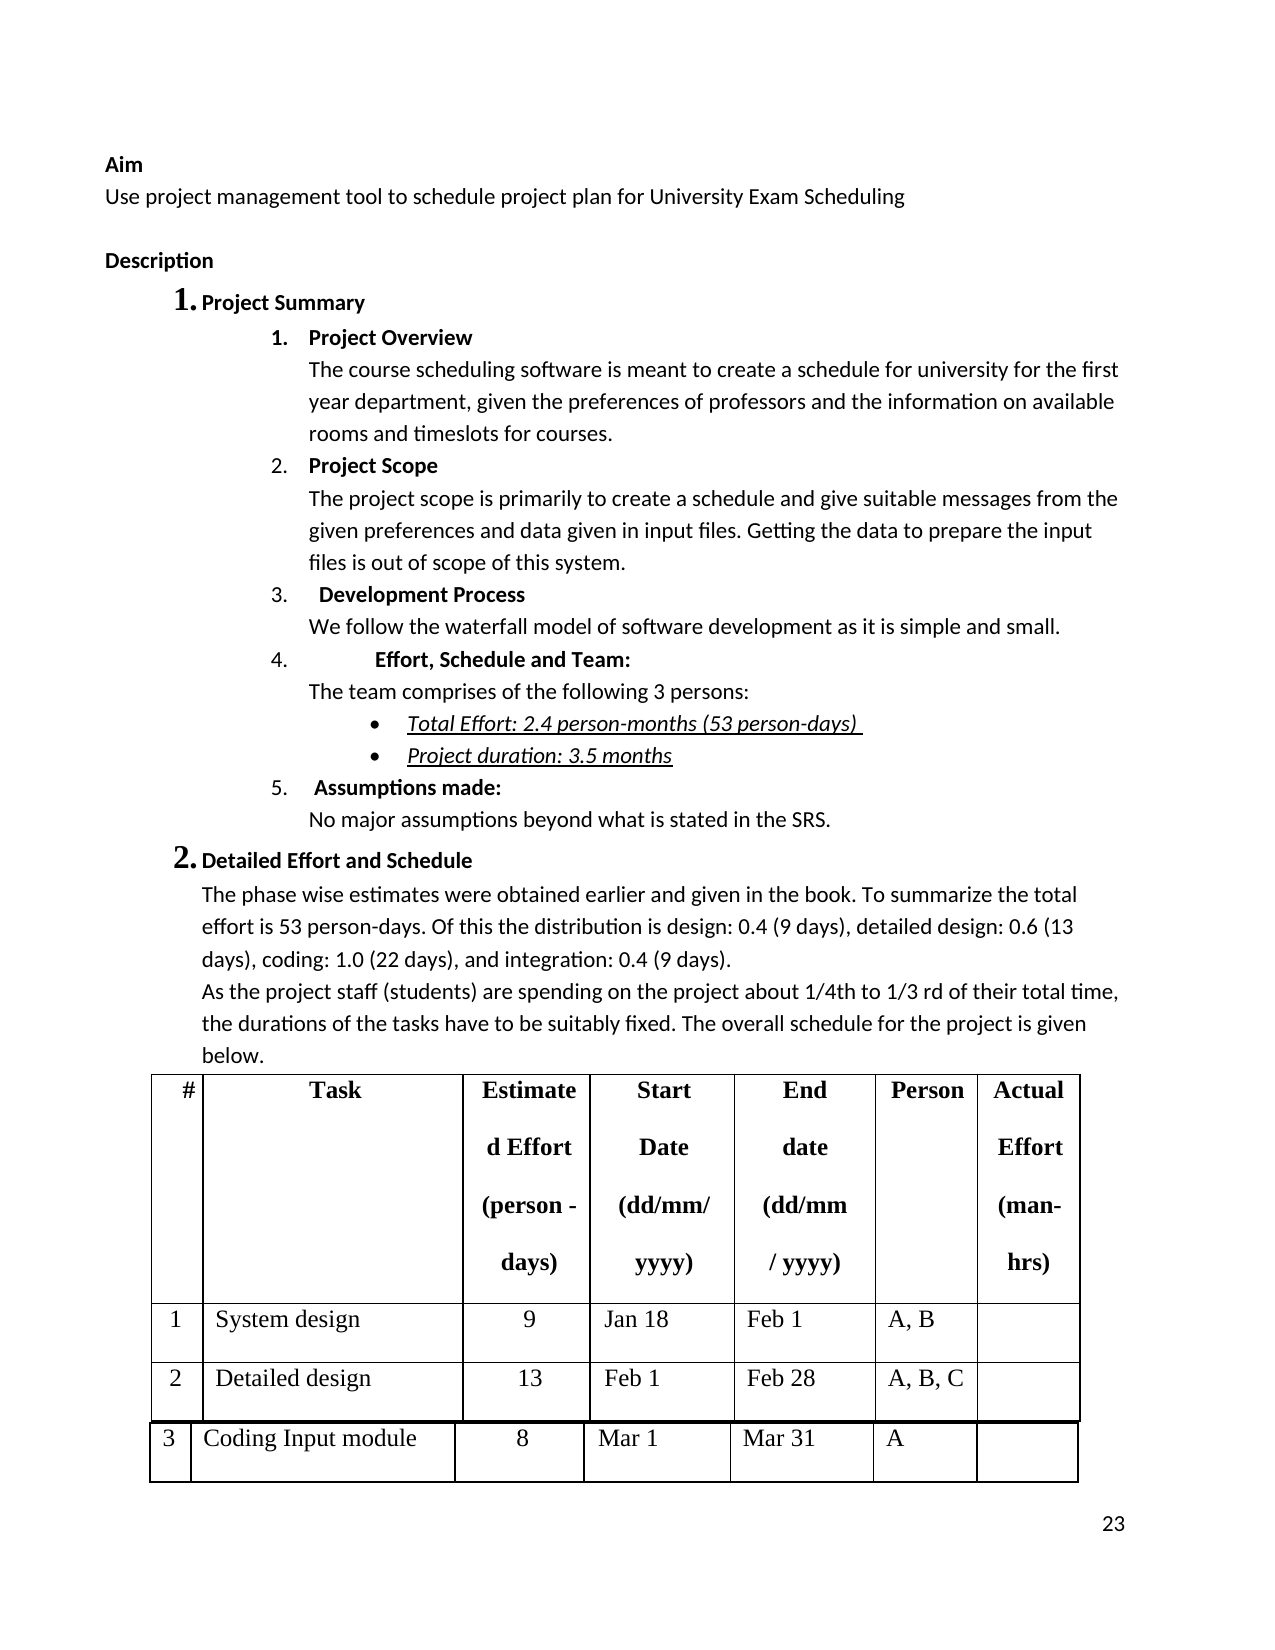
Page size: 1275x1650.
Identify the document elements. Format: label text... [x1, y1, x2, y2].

table_cell Feb 28 [735, 1363, 875, 1420]
table_cell [978, 1304, 1079, 1361]
table_header Estimated Effort (person - days) [464, 1075, 589, 1302]
table_cell 2 [152, 1363, 202, 1420]
table_header Mar 31 [731, 1424, 873, 1481]
table_header A [874, 1424, 976, 1481]
table_cell 13 [464, 1363, 589, 1420]
list Project Summary [173, 279, 1125, 317]
list Project Scope The project scope is primarily to create a schedule and give suitable messages from the given preferences and data given in input files. Getting the data to prepare the input files is out of scope of this system. [271, 452, 1125, 576]
table_cell [978, 1363, 1079, 1420]
table_header 3 [151, 1424, 190, 1481]
list Assumptions made: No major assumptions beyond what is stated in the SRS. [271, 773, 1125, 834]
table_header Person [876, 1075, 977, 1302]
table_header Task [204, 1075, 462, 1302]
table_cell A, B, C [876, 1363, 977, 1420]
list Total Effort: 2.4 person-months (53 person-days) [369, 709, 1125, 737]
table_header # [152, 1075, 202, 1302]
table_header Start Date (dd/mm/ yyyy) [591, 1075, 734, 1302]
text Description [105, 247, 1125, 274]
table_cell Feb 1 [591, 1363, 734, 1420]
table_cell A, B [876, 1304, 977, 1361]
list Development Process We follow the waterfall model of software development as it is simple and small. [271, 580, 1125, 641]
text Use project management tool to schedule project plan for University Exam Scheduling [105, 182, 1125, 210]
table_cell System design [204, 1304, 462, 1361]
table_header Actual Effort (man- hrs) [978, 1075, 1079, 1302]
table_cell Detailed design [204, 1363, 462, 1420]
table_header End date (dd/mm/ yyyy) [735, 1075, 875, 1302]
table_cell Feb 1 [735, 1304, 875, 1361]
list Project duration: 3.5 months [369, 741, 1125, 769]
text Aim [105, 150, 1125, 178]
table_cell 1 [152, 1304, 202, 1361]
table_cell 9 [464, 1304, 589, 1361]
table_header [978, 1424, 1077, 1481]
table_cell Jan 18 [591, 1304, 734, 1361]
list Project Overview The course scheduling software is meant to create a schedule for university for the first year department, given the preferences of professors and the information on available rooms and timeslots for courses. [271, 323, 1125, 447]
table_header Coding Input module [192, 1424, 454, 1481]
list Detailed Effort and Schedule The phase wise estimates were obtained earlier and given in the book. To summarize the total effort is 53 person-days. Of this the distribution is design: 0.4 (9 days), detailed design: 0.6 (13 days), coding: 1.0 (22 days), and integration: 0.4 (9 days). As the project staff (students) are spending on the project about 1/4th to 1/3 rd of their total time, the durations of the tasks have to be suitably fixed. The overall schedule for the project is given below. [173, 838, 1125, 1069]
table_header Mar 1 [585, 1424, 730, 1481]
table_header 8 [456, 1424, 583, 1481]
list Effort, Schedule and Team: The team comprises of the following 3 persons: [271, 645, 1125, 705]
